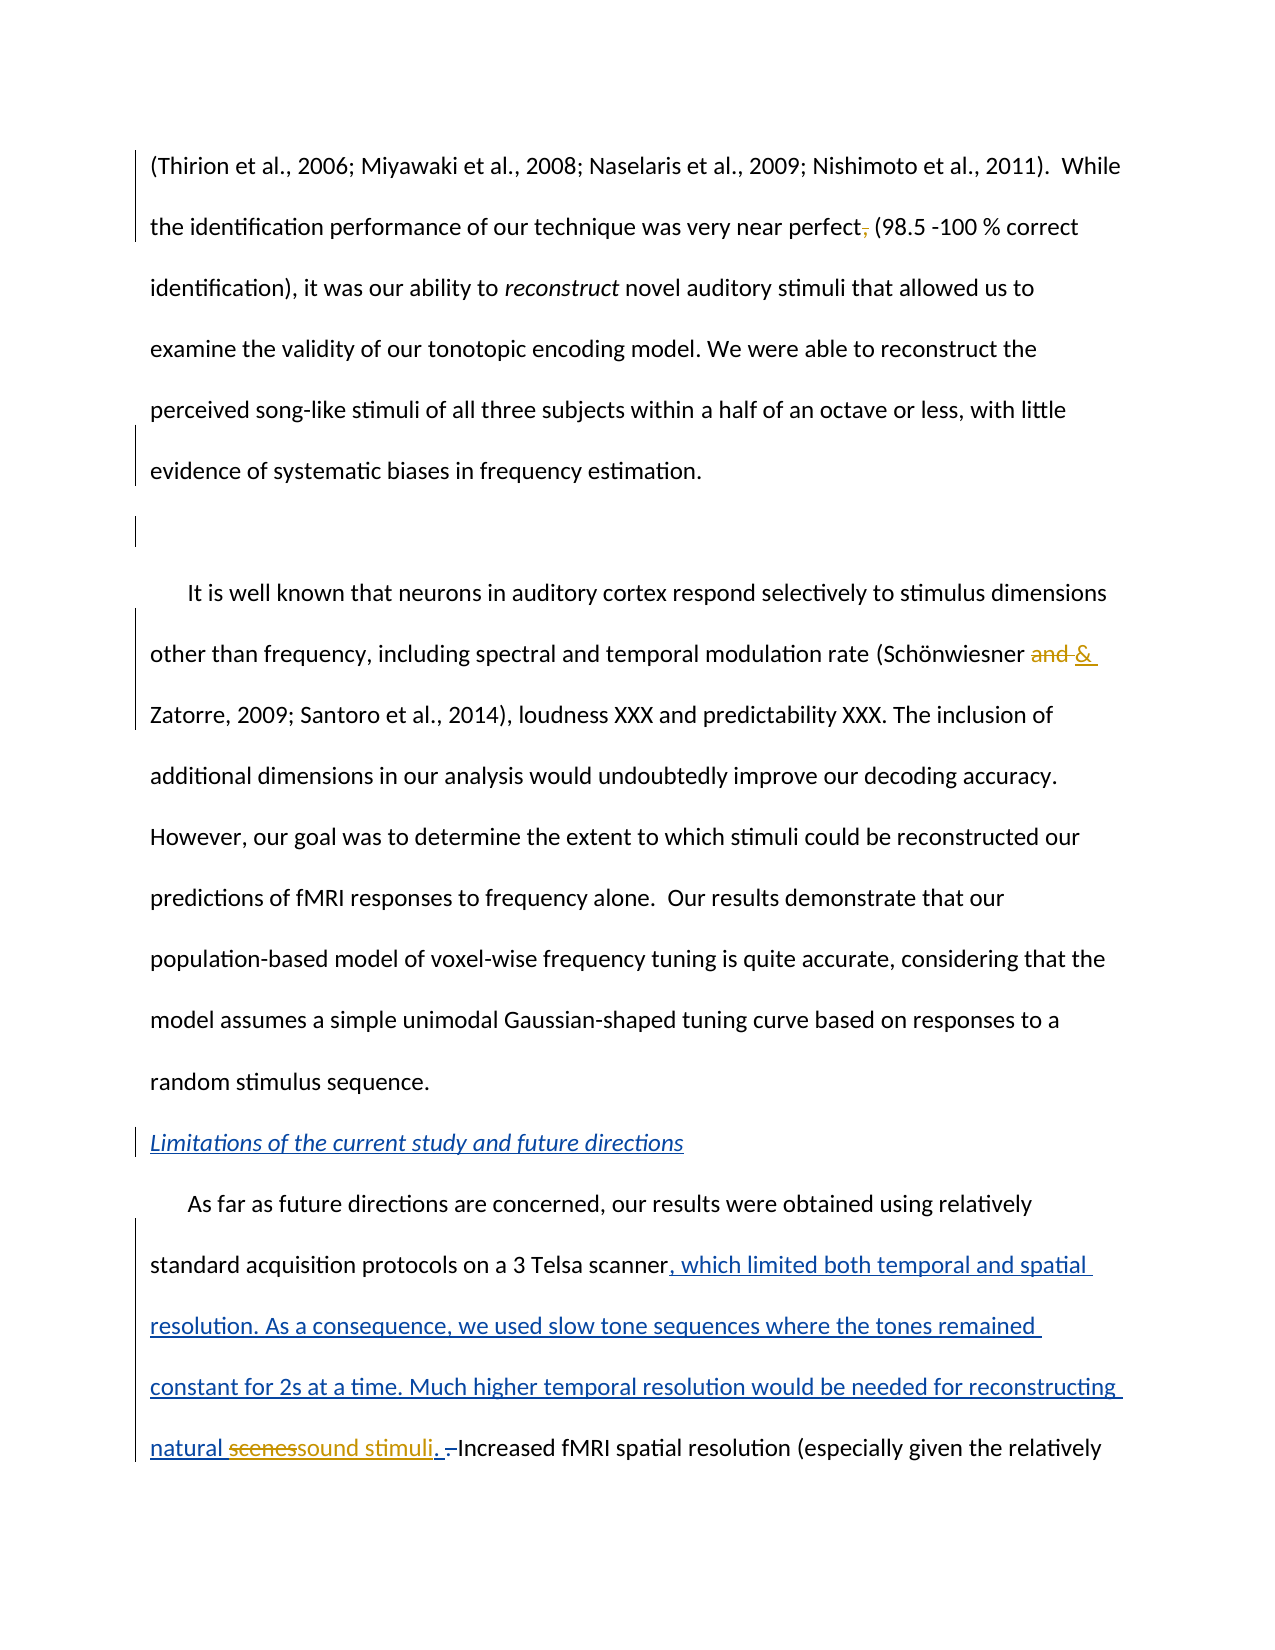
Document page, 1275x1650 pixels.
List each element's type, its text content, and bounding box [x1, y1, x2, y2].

text It is well known that neurons in auditory cortex respond selectively to stimulus dimensions other than frequency, including spectral and temporal modulation rate (Schönwiesner Zatorre, 2009; Santoro et al., 2014), loudness XXX and predictability XXX. The inclusion of additional dimensions in our analysis would undoubtedly improve our decoding accuracy. However, our goal was to determine the extent to which stimuli could be reconstructed our predictions of fMRI responses to frequency alone. Our results demonstrate that our population-based model of voxel-wise frequency tuning is quite accurate, considering that the model assumes a simple unimodal Gaussian-shaped tuning curve based on responses to a random stimulus sequence. [150, 577, 1125, 1096]
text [150, 150, 1125, 486]
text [150, 1188, 1125, 1462]
